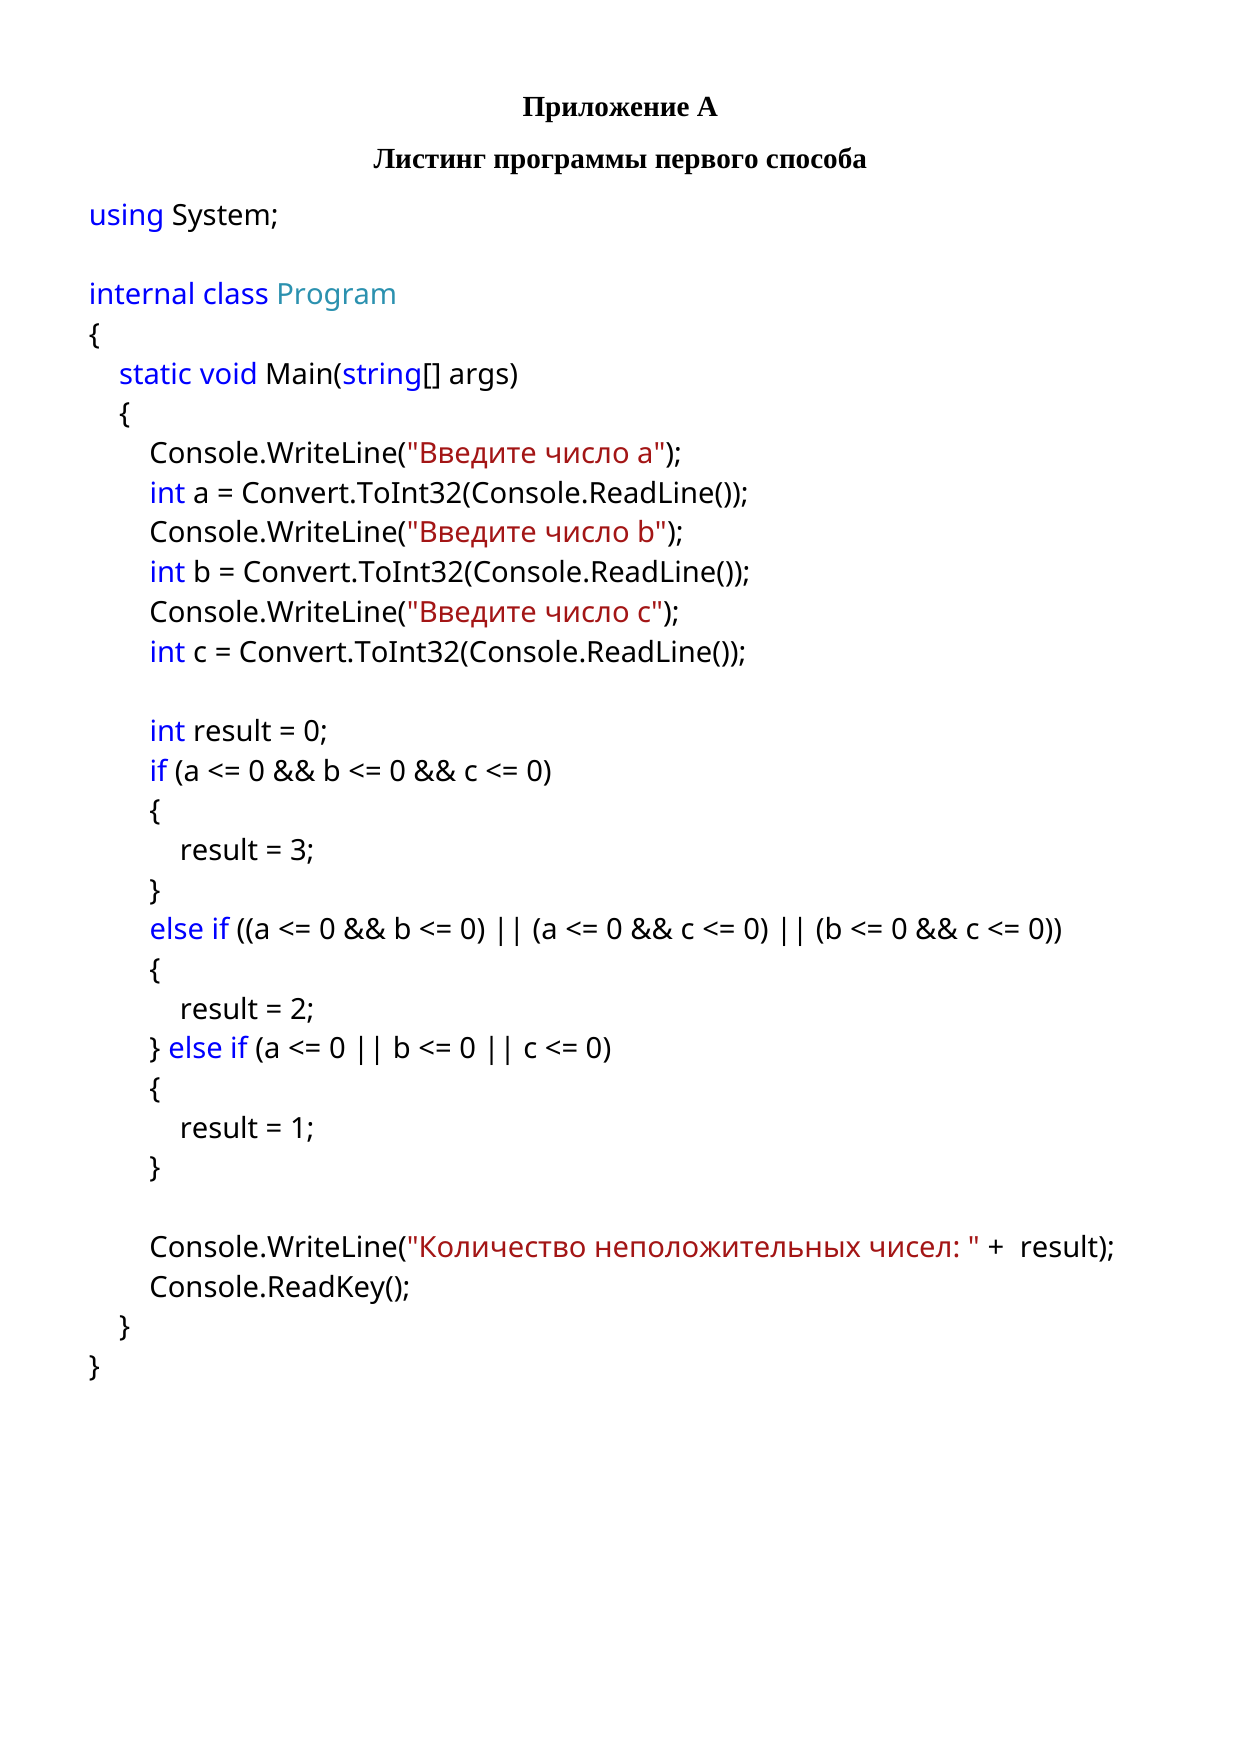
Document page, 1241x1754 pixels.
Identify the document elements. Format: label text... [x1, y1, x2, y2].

text { [89, 313, 1152, 353]
text internal class Program [89, 274, 1152, 313]
text Console.WriteLine("Количество неположительных чисел: " + result); [89, 1226, 1152, 1266]
text } else if (a <= 0 || b <= 0 || c <= 0) [89, 1028, 1152, 1067]
text result = 2; [89, 988, 1152, 1028]
text int b = Convert.ToInt32(Console.ReadLine()); [89, 551, 1152, 591]
text { [89, 1067, 1152, 1107]
text result = 3; [89, 829, 1152, 869]
text else if ((a <= 0 && b <= 0) || (a <= 0 && c <= 0) || (b <= 0 && c <= 0)) [89, 909, 1152, 948]
text } [89, 1306, 1152, 1345]
text result = 1; [89, 1107, 1152, 1147]
text { [89, 393, 1152, 432]
text int c = Convert.ToInt32(Console.ReadLine()); [89, 631, 1152, 671]
text } [89, 1345, 1152, 1385]
text Console.ReadKey(); [89, 1266, 1152, 1306]
text if (a <= 0 && b <= 0 && c <= 0) [89, 750, 1152, 789]
text { [89, 948, 1152, 988]
text { [89, 789, 1152, 829]
text Console.WriteLine("Введите число a"); [89, 432, 1152, 472]
text } [89, 869, 1152, 909]
text using System; [89, 194, 1152, 234]
text int a = Convert.ToInt32(Console.ReadLine()); [89, 472, 1152, 512]
text Приложение А [89, 89, 1152, 122]
text Листинг программы первого способа [89, 141, 1152, 175]
text Console.WriteLine("Введите число b"); [89, 512, 1152, 551]
text int result = 0; [89, 710, 1152, 750]
text static void Main(string[] args) [89, 353, 1152, 393]
text } [89, 1147, 1152, 1186]
text Console.WriteLine("Введите число c"); [89, 591, 1152, 631]
